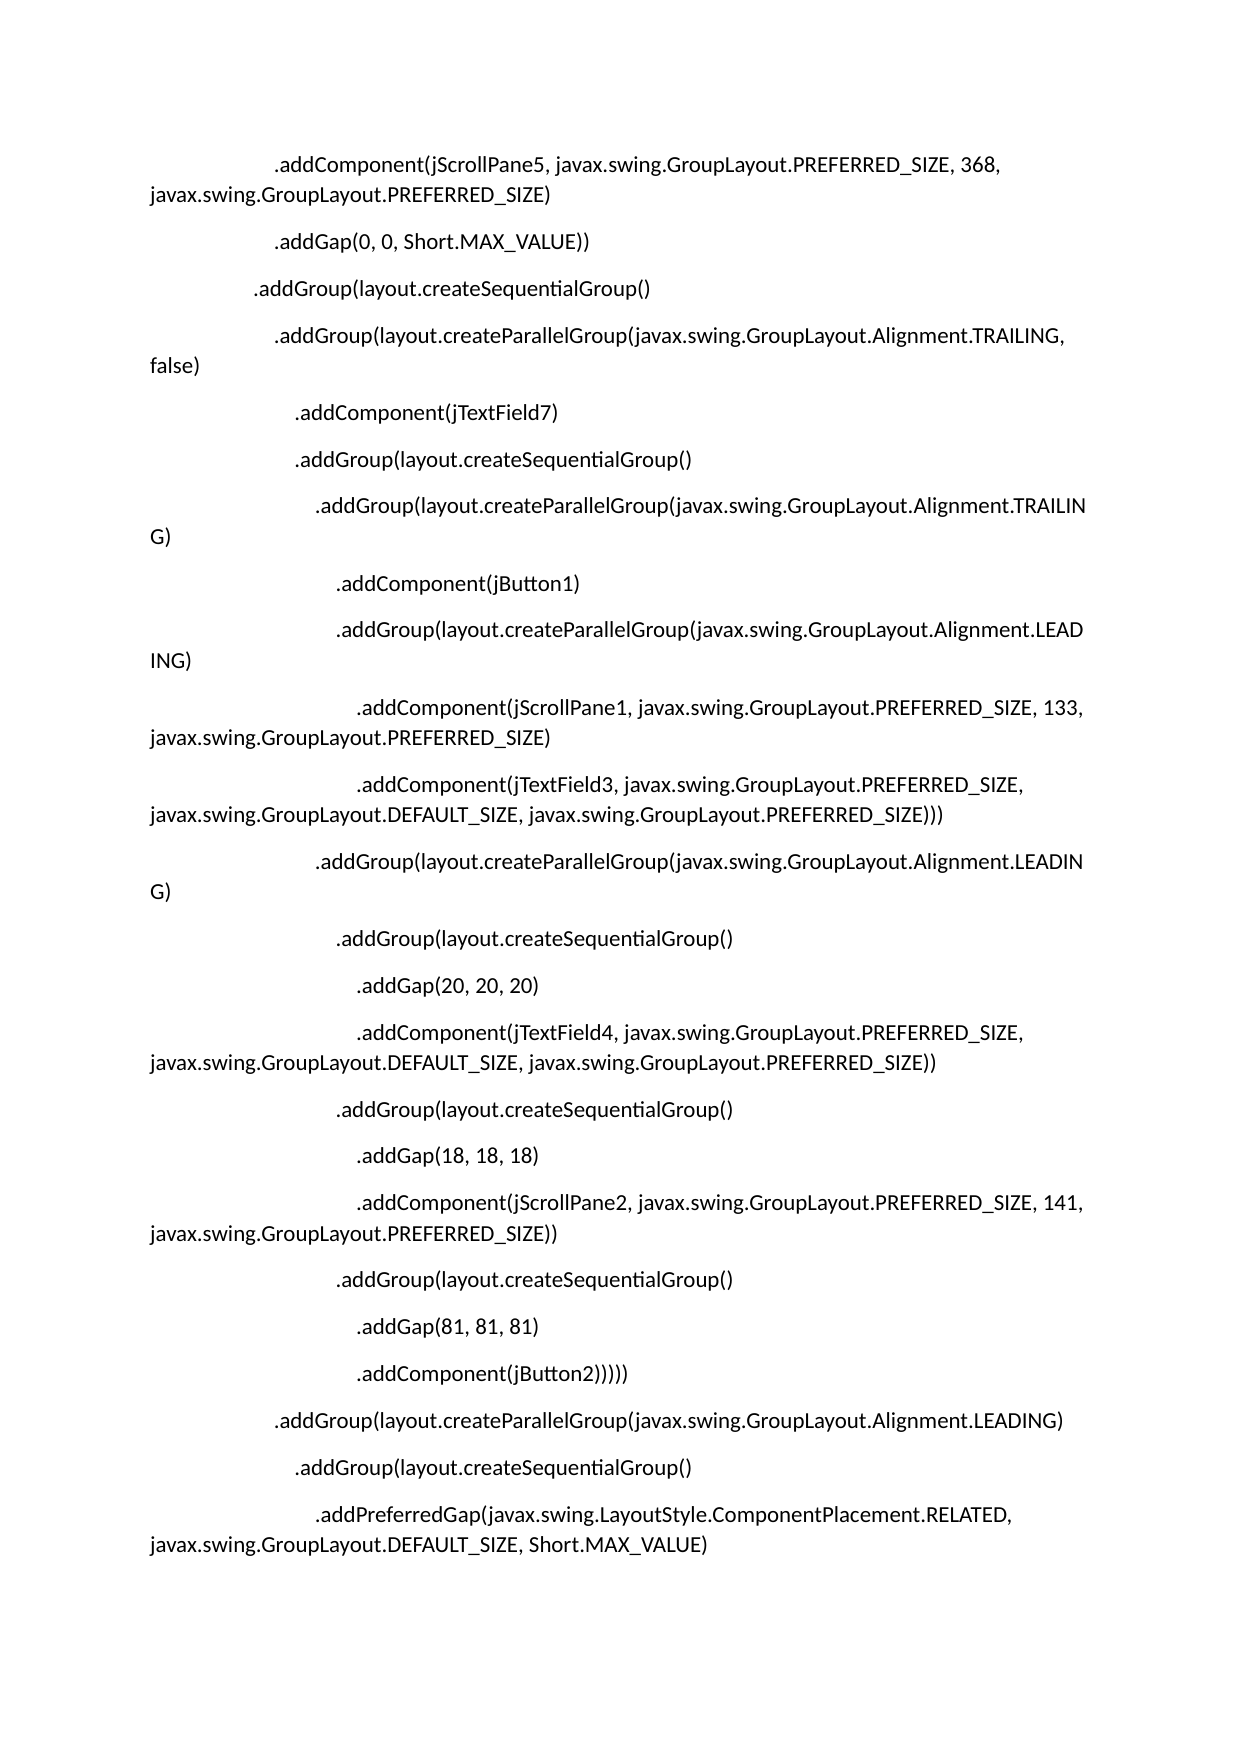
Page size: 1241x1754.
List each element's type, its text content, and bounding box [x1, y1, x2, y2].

text .addGap(20, 20, 20) [150, 971, 1090, 999]
text .addGroup(layout.createSequentialGroup() [150, 445, 1090, 473]
text .addComponent(jScrollPane5, javax.swing.GroupLayout.PREFERRED_SIZE, 368, javax.swing.GroupLayout.PREFERRED_SIZE) [150, 150, 1090, 208]
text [150, 274, 1090, 302]
text .addPreferredGap(javax.swing.LayoutStyle.ComponentPlacement.RELATED, javax.swing.GroupLayout.DEFAULT_SIZE, Short.MAX_VALUE) [150, 1500, 1090, 1558]
text .addGroup(layout.createSequentialGroup() [150, 1266, 1090, 1294]
text .addComponent(jScrollPane2, javax.swing.GroupLayout.PREFERRED_SIZE, 141, javax.swing.GroupLayout.PREFERRED_SIZE)) [150, 1188, 1090, 1247]
text .addGroup(layout.createParallelGroup(javax.swing.GroupLayout.Alignment.TRAILING) [150, 492, 1090, 550]
text .addGroup(layout.createSequentialGroup() [150, 1095, 1090, 1123]
text .addGroup(layout.createParallelGroup(javax.swing.GroupLayout.Alignment.LEADING) [150, 1406, 1090, 1434]
text .addComponent(jTextField3, javax.swing.GroupLayout.PREFERRED_SIZE, javax.swing.GroupLayout.DEFAULT_SIZE, javax.swing.GroupLayout.PREFERRED_SIZE))) [150, 770, 1090, 828]
text .addGroup(layout.createParallelGroup(javax.swing.GroupLayout.Alignment.LEADING) [150, 616, 1090, 674]
text .addGroup(layout.createParallelGroup(javax.swing.GroupLayout.Alignment.TRAILING, false) [150, 321, 1090, 379]
text .addGroup(layout.createParallelGroup(javax.swing.GroupLayout.Alignment.LEADING) [150, 847, 1090, 905]
text .addComponent(jScrollPane1, javax.swing.GroupLayout.PREFERRED_SIZE, 133, javax.swing.GroupLayout.PREFERRED_SIZE) [150, 693, 1090, 751]
text .addGroup(layout.createSequentialGroup() [150, 924, 1090, 952]
text .addComponent(jButton1) [150, 569, 1090, 597]
text .addGap(0, 0, Short.MAX_VALUE)) [150, 227, 1090, 255]
text .addGap(81, 81, 81) [150, 1312, 1090, 1341]
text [150, 1453, 1090, 1481]
text .addComponent(jTextField7) [150, 398, 1090, 426]
text .addComponent(jTextField4, javax.swing.GroupLayout.PREFERRED_SIZE, javax.swing.GroupLayout.DEFAULT_SIZE, javax.swing.GroupLayout.PREFERRED_SIZE)) [150, 1018, 1090, 1076]
text .addComponent(jButton2))))) [150, 1359, 1090, 1387]
text .addGap(18, 18, 18) [150, 1142, 1090, 1170]
